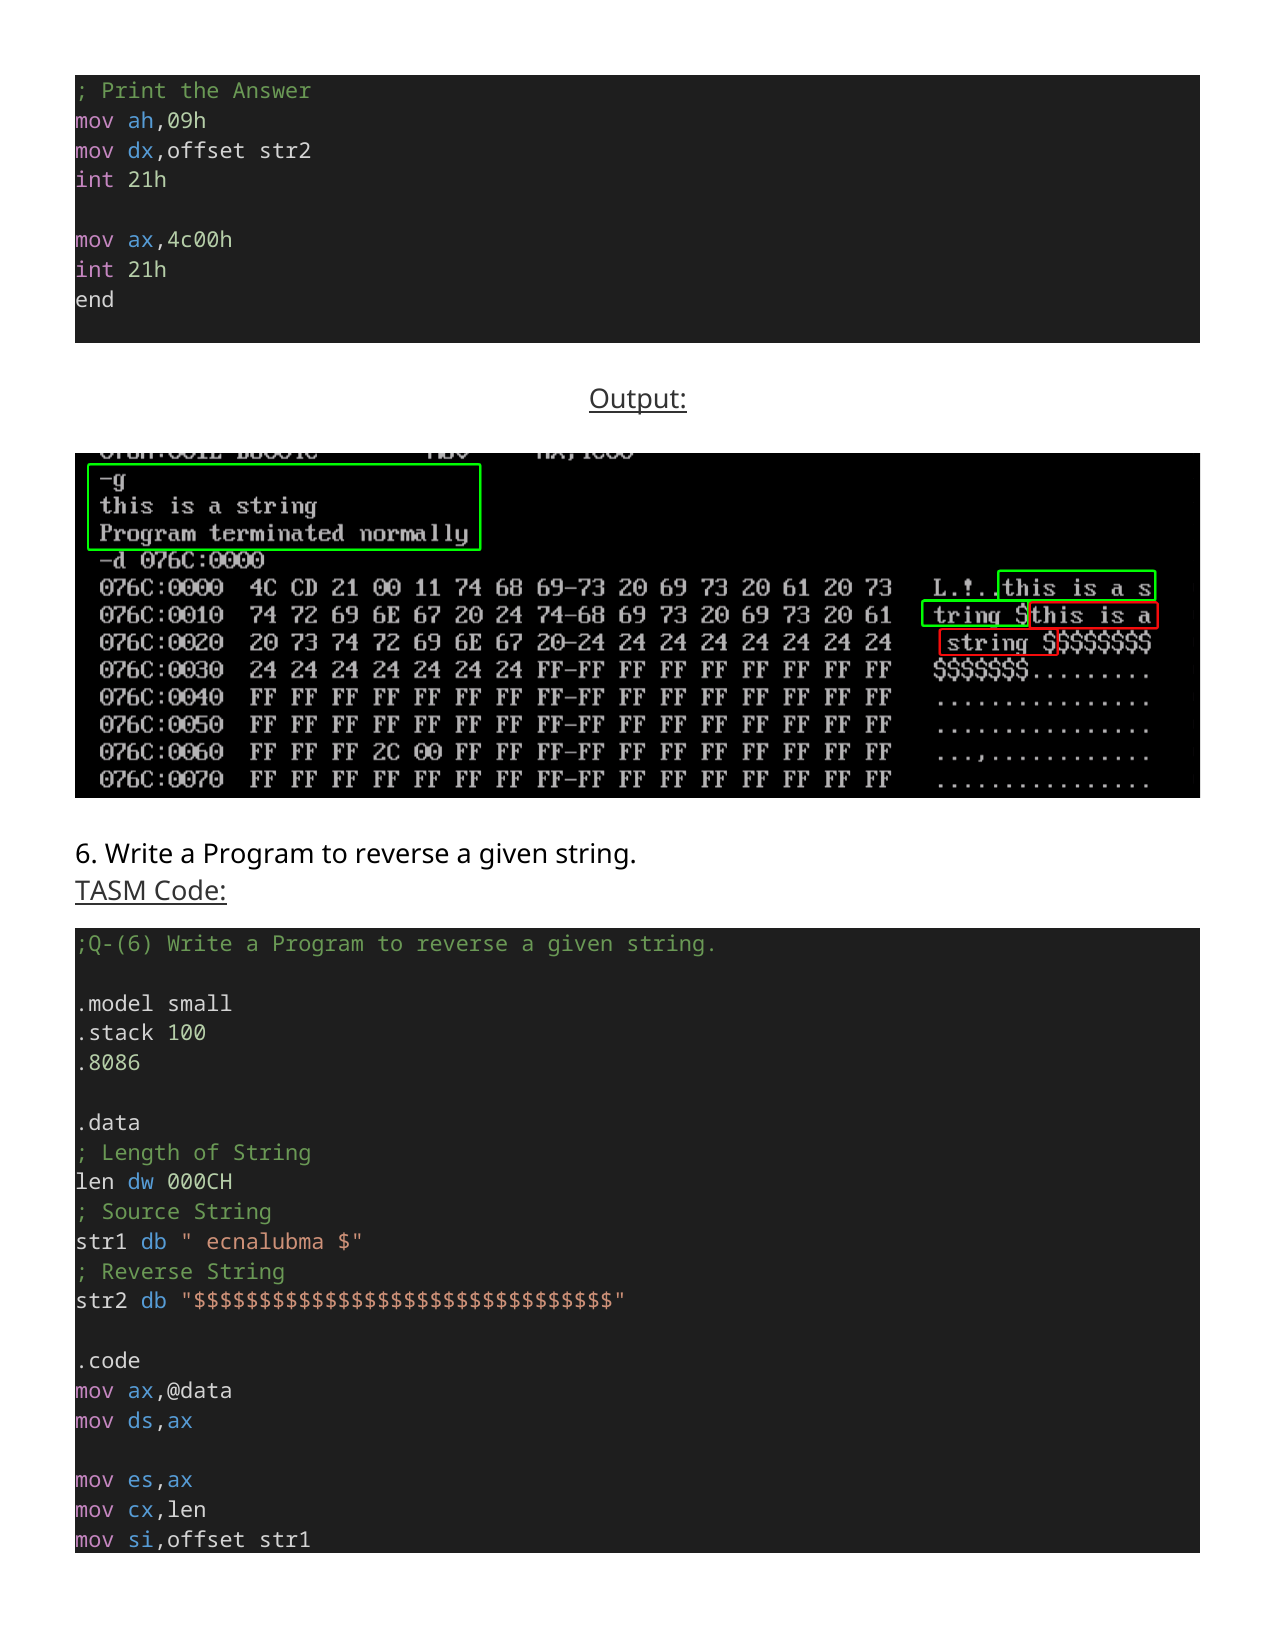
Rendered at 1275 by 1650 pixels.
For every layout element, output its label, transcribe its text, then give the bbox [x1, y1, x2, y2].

text ;Q-(6) Write a Program to reverse a given string. [75, 928, 1200, 958]
text 6. Write a Program to reverse a given string. [75, 834, 1200, 871]
text ; Source String [75, 1196, 1200, 1226]
text TASM Code: [75, 871, 1200, 908]
text mov ax,4c00h [75, 224, 1200, 254]
text mov es,ax [75, 1464, 1200, 1494]
text .stack 100 [75, 1017, 1200, 1047]
text int 21h [75, 164, 1200, 194]
text .8086 [75, 1047, 1200, 1077]
text len dw 000CH [75, 1166, 1200, 1196]
text int 21h [75, 254, 1200, 283]
text mov dx,offset str2 [75, 134, 1200, 164]
text mov ax,@data [75, 1375, 1200, 1404]
text ; Length of String [75, 1136, 1200, 1166]
text mov si,offset str1 [75, 1524, 1200, 1553]
text str2 db "$$$$$$$$$$$$$$$$$$$$$$$$$$$$$$$$" [75, 1285, 1200, 1315]
text ; Print the Answer [75, 75, 1200, 105]
text .data [75, 1107, 1200, 1136]
text end [75, 283, 1200, 313]
text ; Reverse String [75, 1256, 1200, 1285]
text mov ds,ax [75, 1404, 1200, 1434]
text str1 db " ecnalubma $" [75, 1226, 1200, 1256]
picture [75, 453, 1200, 798]
text .code [75, 1345, 1200, 1375]
text Output: [75, 380, 1200, 417]
text .model small [75, 987, 1200, 1017]
text mov cx,len [75, 1494, 1200, 1524]
text mov ah,09h [75, 105, 1200, 134]
